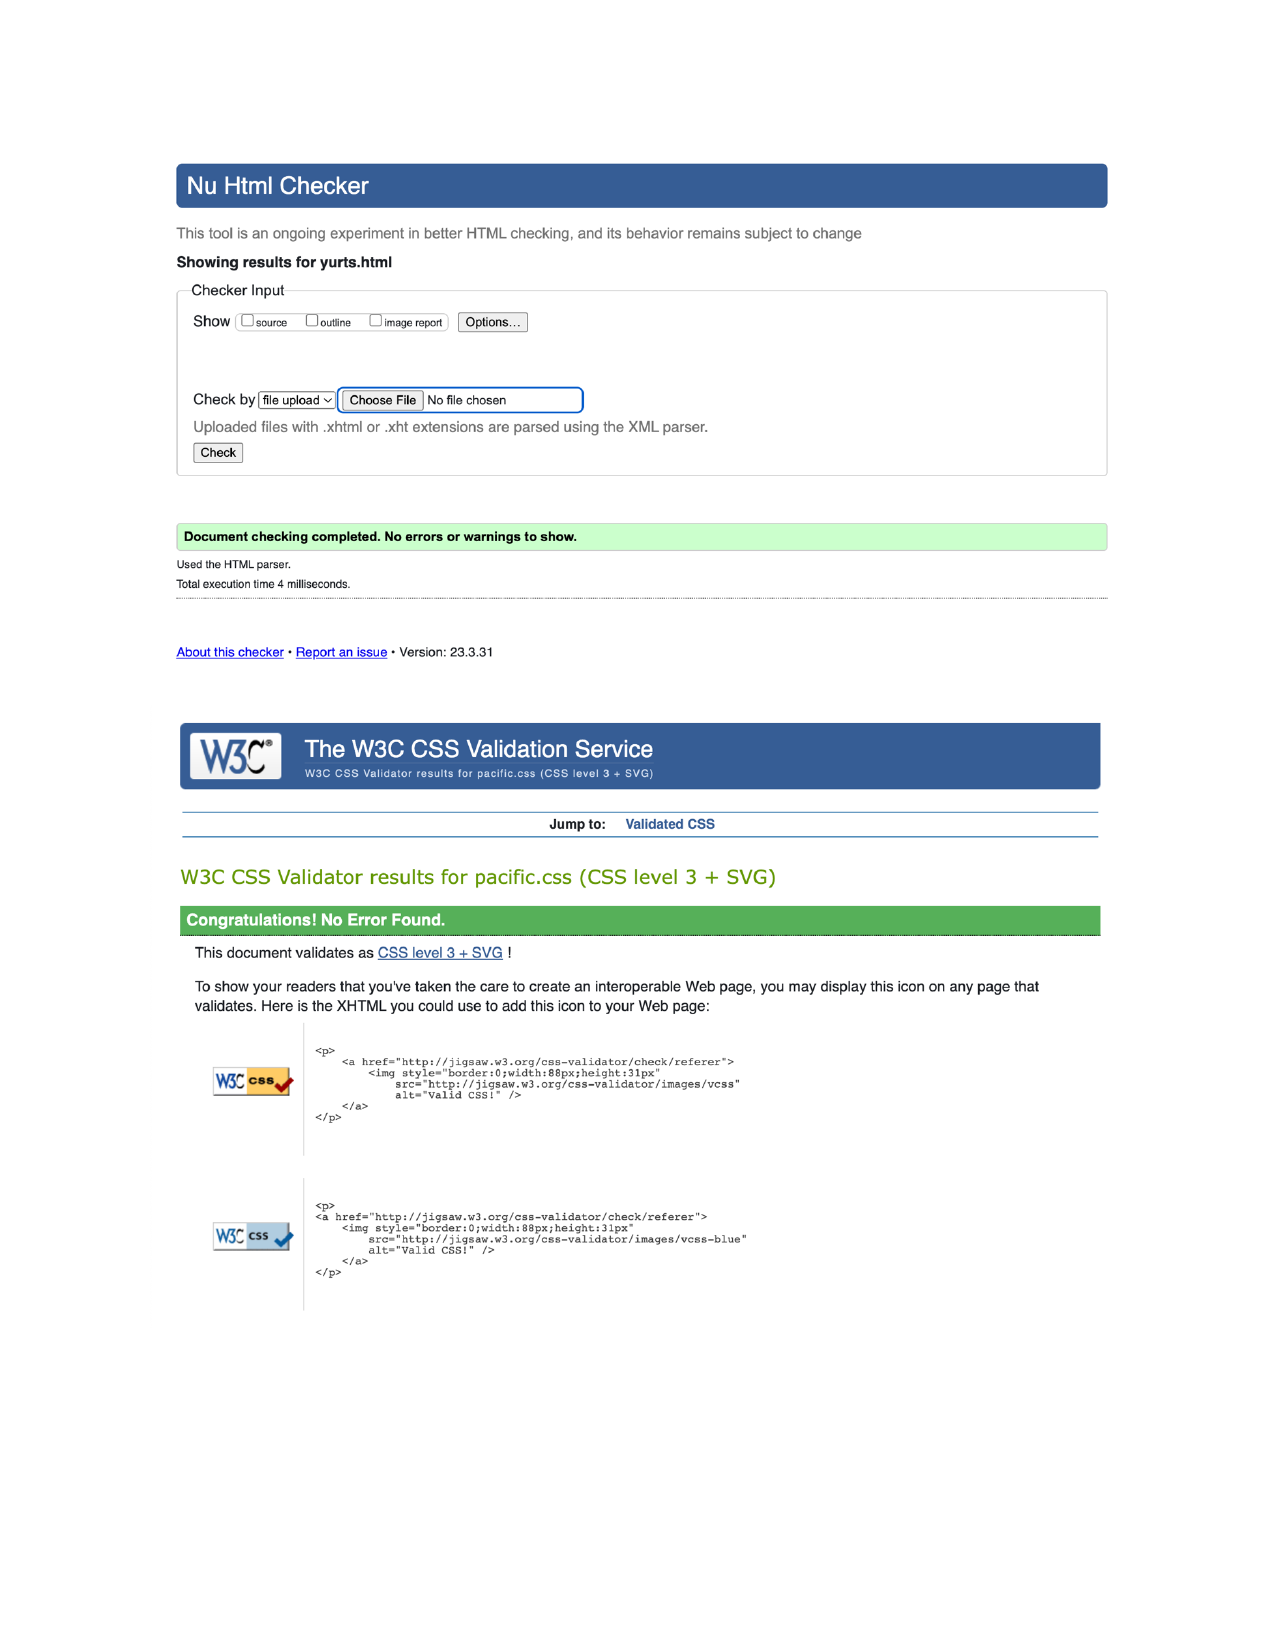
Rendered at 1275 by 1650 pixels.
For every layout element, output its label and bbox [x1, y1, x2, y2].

picture [150, 150, 1125, 1328]
